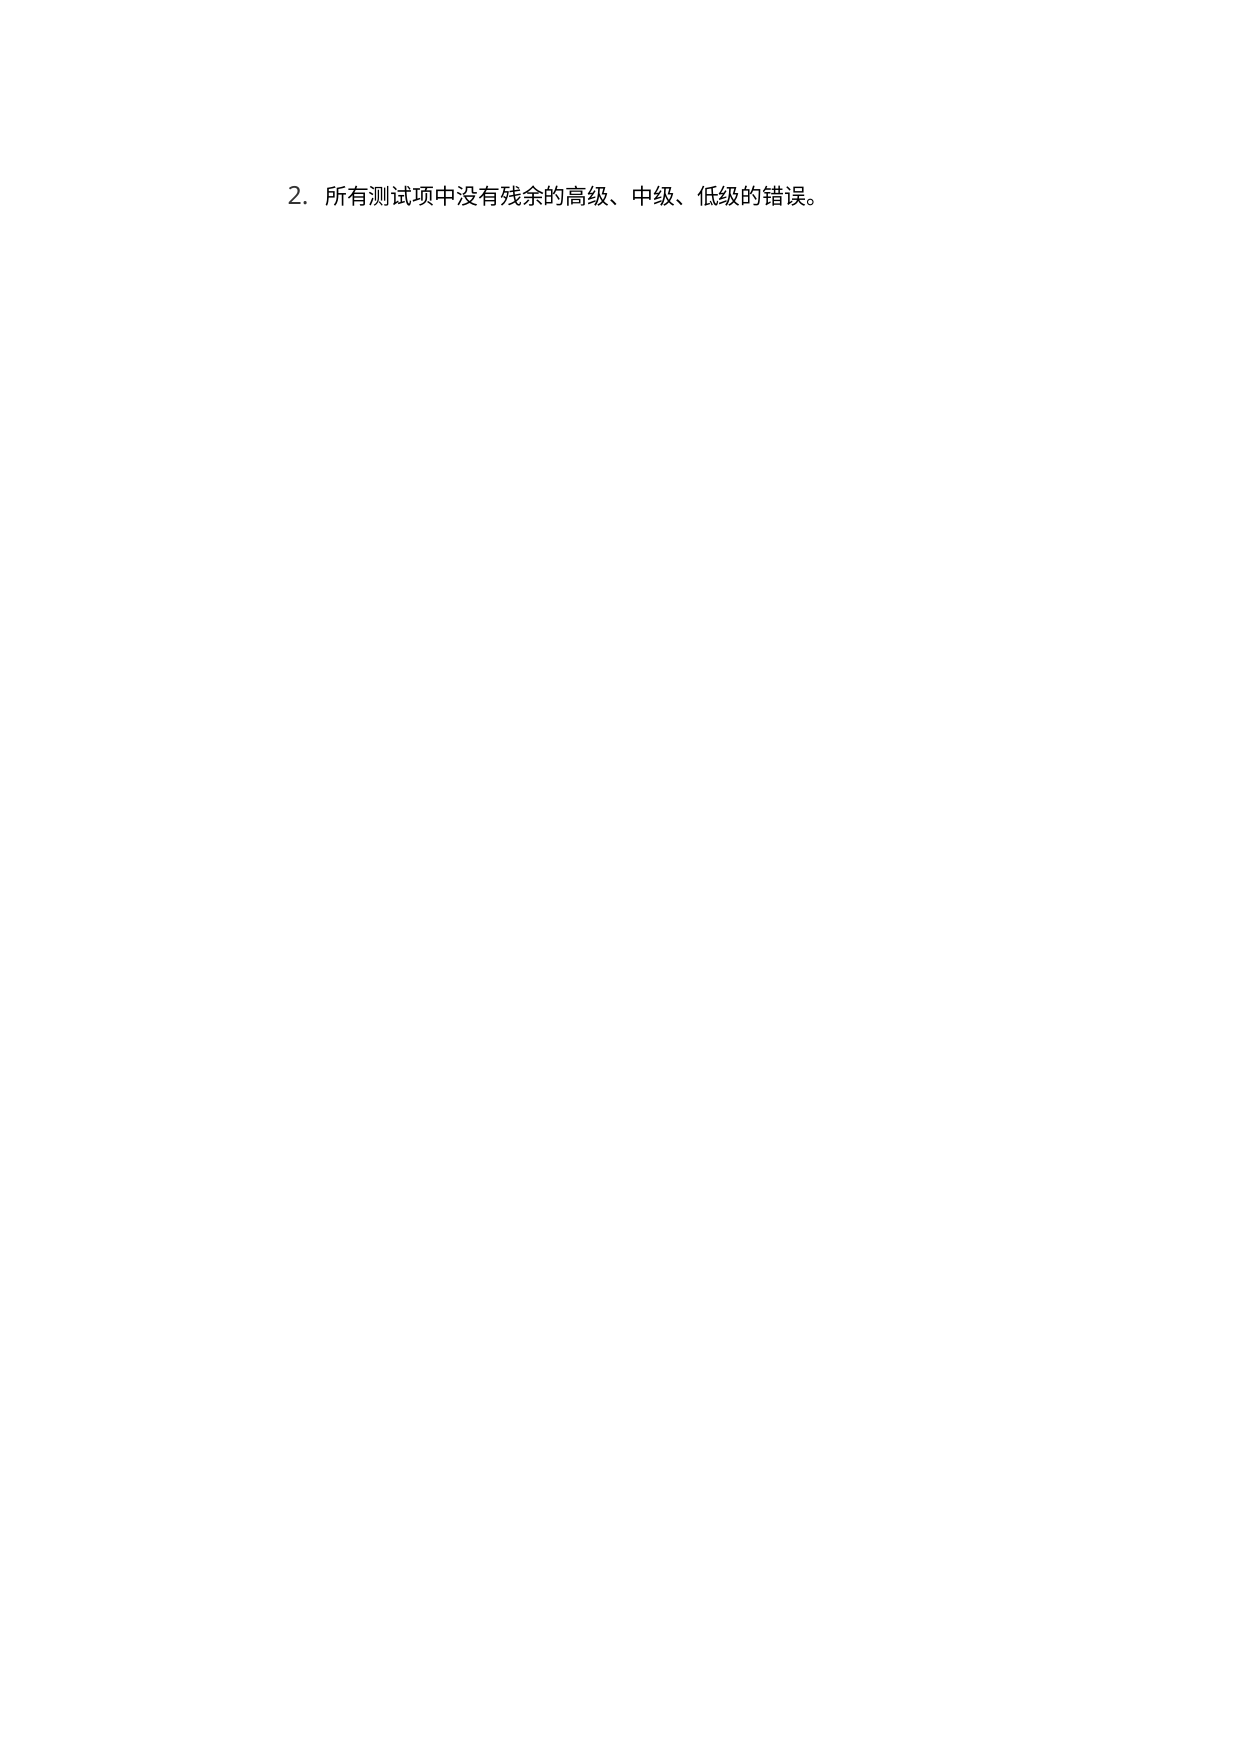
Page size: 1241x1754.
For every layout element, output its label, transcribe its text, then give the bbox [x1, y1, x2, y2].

list 所有测试项中没有残余的高级、中级、低级的错误。 [287, 162, 1053, 227]
